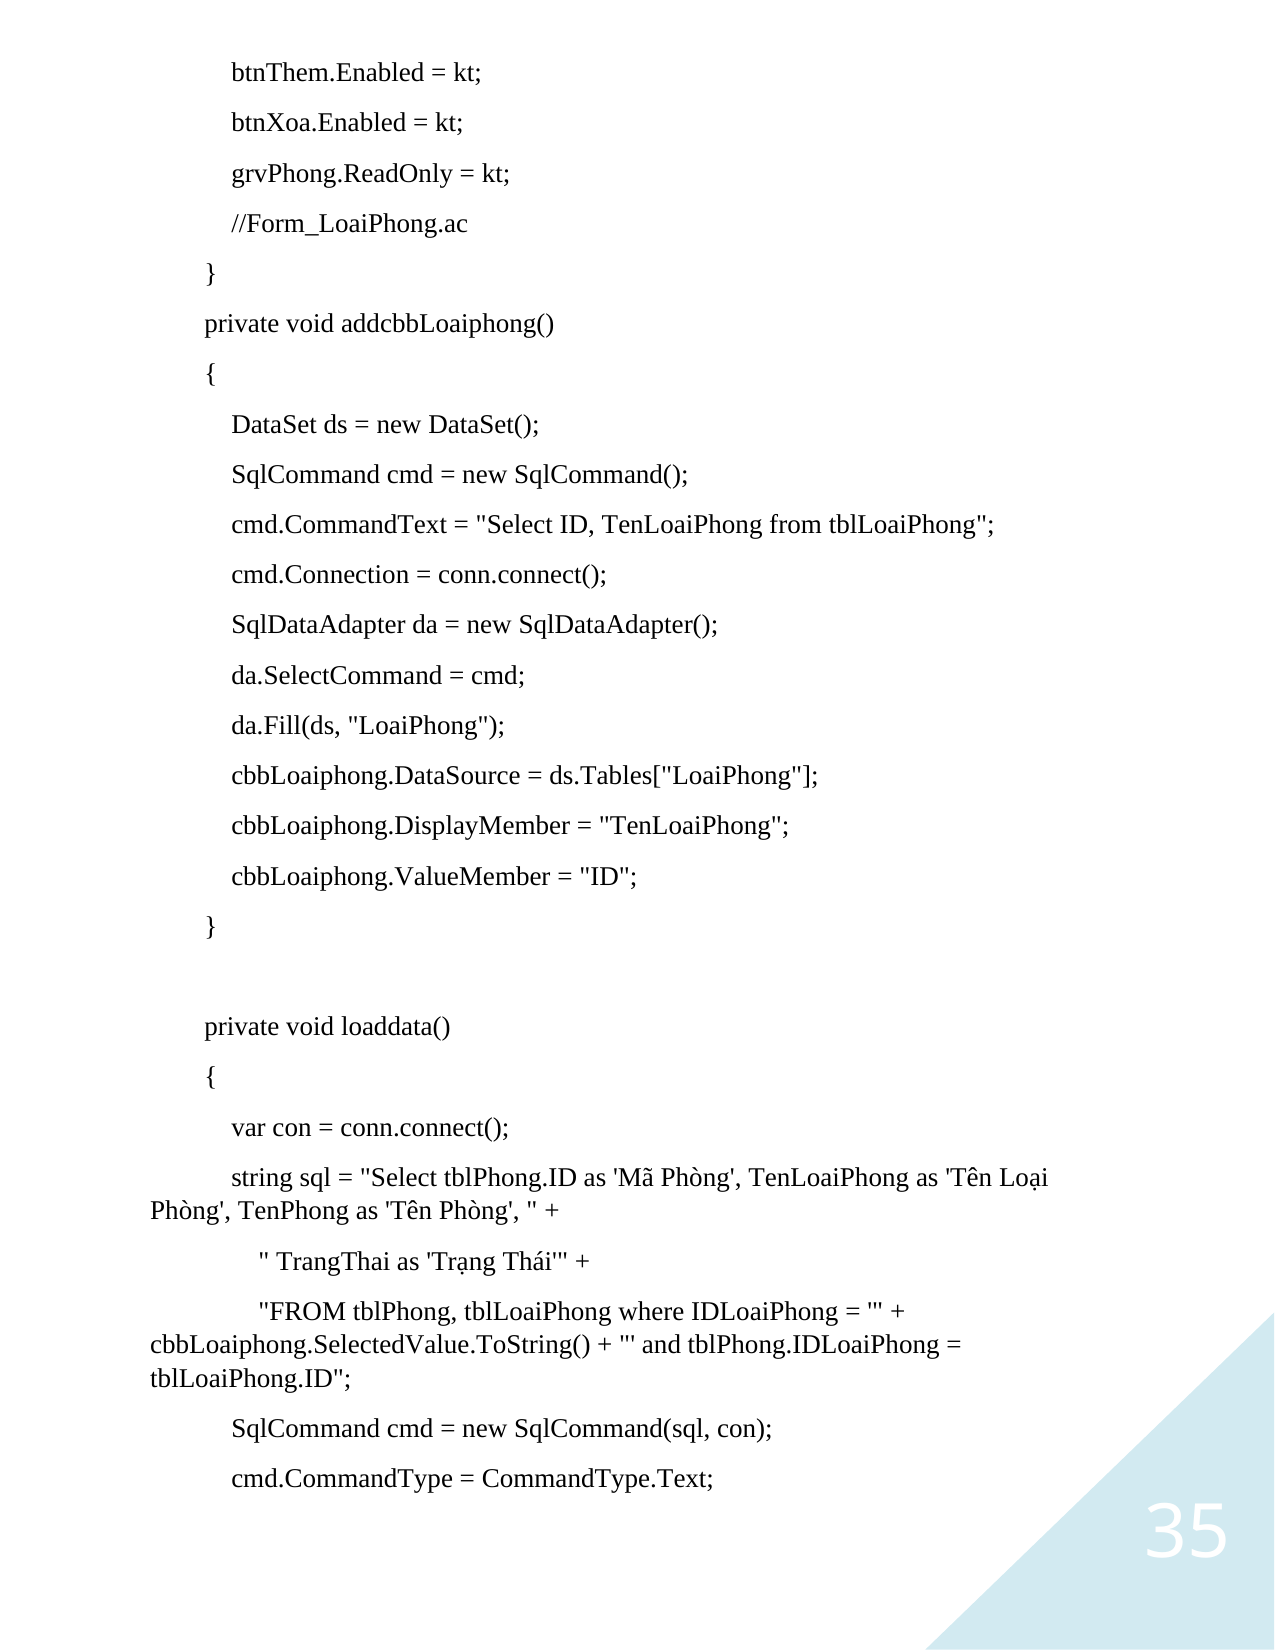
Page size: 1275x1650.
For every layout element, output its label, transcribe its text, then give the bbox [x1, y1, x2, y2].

text SqlCommand cmd = new SqlCommand(sql, con); [150, 1412, 1125, 1443]
text " TrangThai as 'Trạng Thái'" + [150, 1244, 1125, 1276]
text SqlDataAdapter da = new SqlDataAdapter(); [150, 608, 1125, 640]
text //Form_LoaiPhong.ac [150, 207, 1125, 238]
text cbbLoaiphong.ValueMember = "ID"; [150, 859, 1125, 891]
text } [150, 257, 1125, 288]
text cmd.CommandType = CommandType.Text; [150, 1462, 1125, 1493]
text cbbLoaiphong.DataSource = ds.Tables["LoaiPhong"]; [150, 759, 1125, 790]
text cbbLoaiphong.DisplayMember = "TenLoaiPhong"; [150, 809, 1125, 841]
text grvPhong.ReadOnly = kt; [150, 157, 1125, 188]
text } [150, 910, 1125, 941]
text SqlCommand cmd = new SqlCommand(); [150, 458, 1125, 489]
text var con = conn.connect(); [150, 1111, 1125, 1142]
text { [150, 1060, 1125, 1092]
text da.Fill(ds, "LoaiPhong"); [150, 709, 1125, 740]
text btnXoa.Enabled = kt; [150, 106, 1125, 138]
text DataSet ds = new DataSet(); [150, 408, 1125, 439]
text { [150, 357, 1125, 389]
text "FROM tblPhong, tblLoaiPhong where IDLoaiPhong = '" + cbbLoaiphong.SelectedValue.ToString() + "' and tblPhong.IDLoaiPhong = tblLoaiPhong.ID"; [150, 1295, 1125, 1393]
text btnThem.Enabled = kt; [150, 56, 1125, 87]
text da.SelectCommand = cmd; [150, 659, 1125, 690]
text private void addcbbLoaiphong() [150, 307, 1125, 338]
text string sql = "Select tblPhong.ID as 'Mã Phòng', TenLoaiPhong as 'Tên Loại Phòng', TenPhong as 'Tên Phòng', " + [150, 1161, 1125, 1226]
text cmd.CommandText = "Select ID, TenLoaiPhong from tblLoaiPhong"; [150, 508, 1125, 539]
text cmd.Connection = conn.connect(); [150, 558, 1125, 589]
text private void loaddata() [150, 1010, 1125, 1041]
